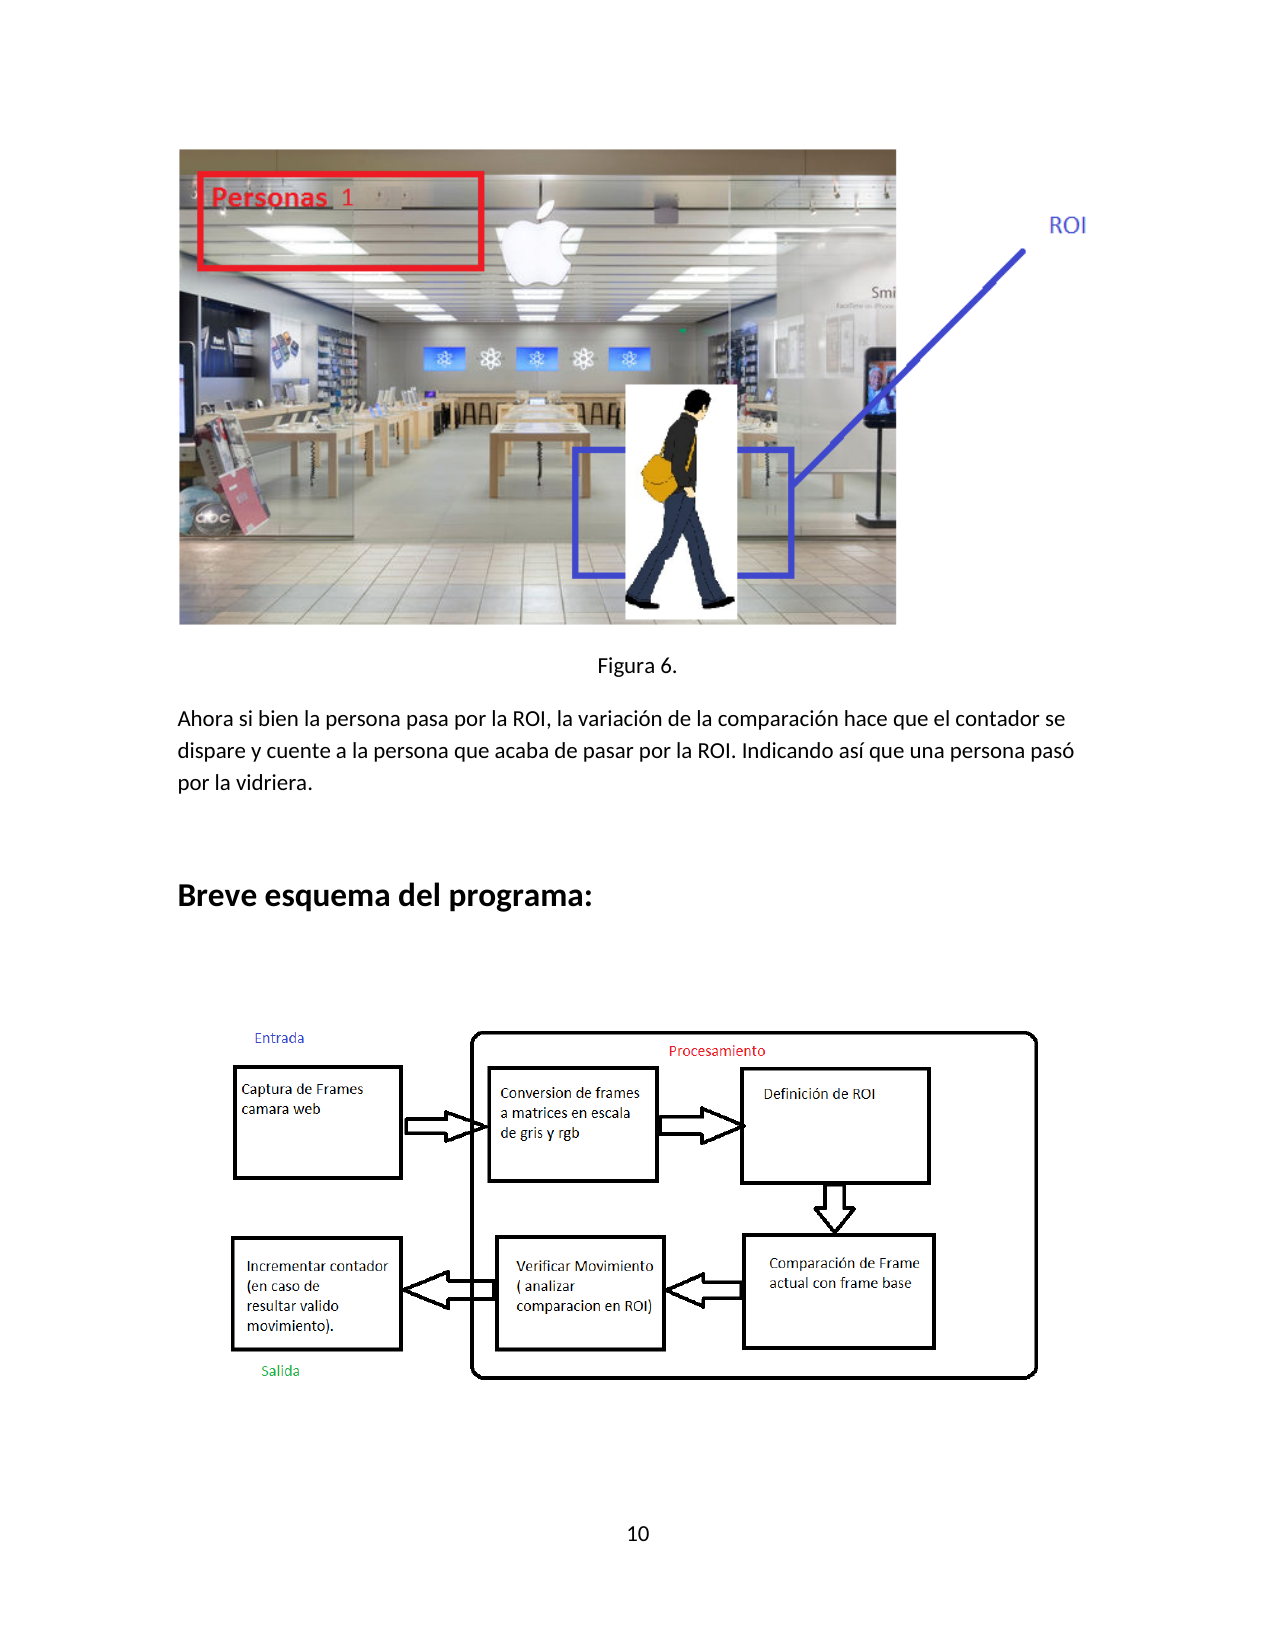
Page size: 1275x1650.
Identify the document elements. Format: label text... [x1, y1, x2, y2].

text Breve esquema del programa: [177, 874, 1098, 915]
text Figura 6. [177, 651, 1098, 679]
picture [177, 1009, 1098, 1393]
picture [177, 147, 1097, 626]
text Ahora si bien la persona pasa por la ROI, la variación de la comparación hace que el contador se dispare y cuente a la persona que acaba de pasar por la ROI. Indicando así que una persona pasó por la vidriera. [177, 704, 1098, 796]
